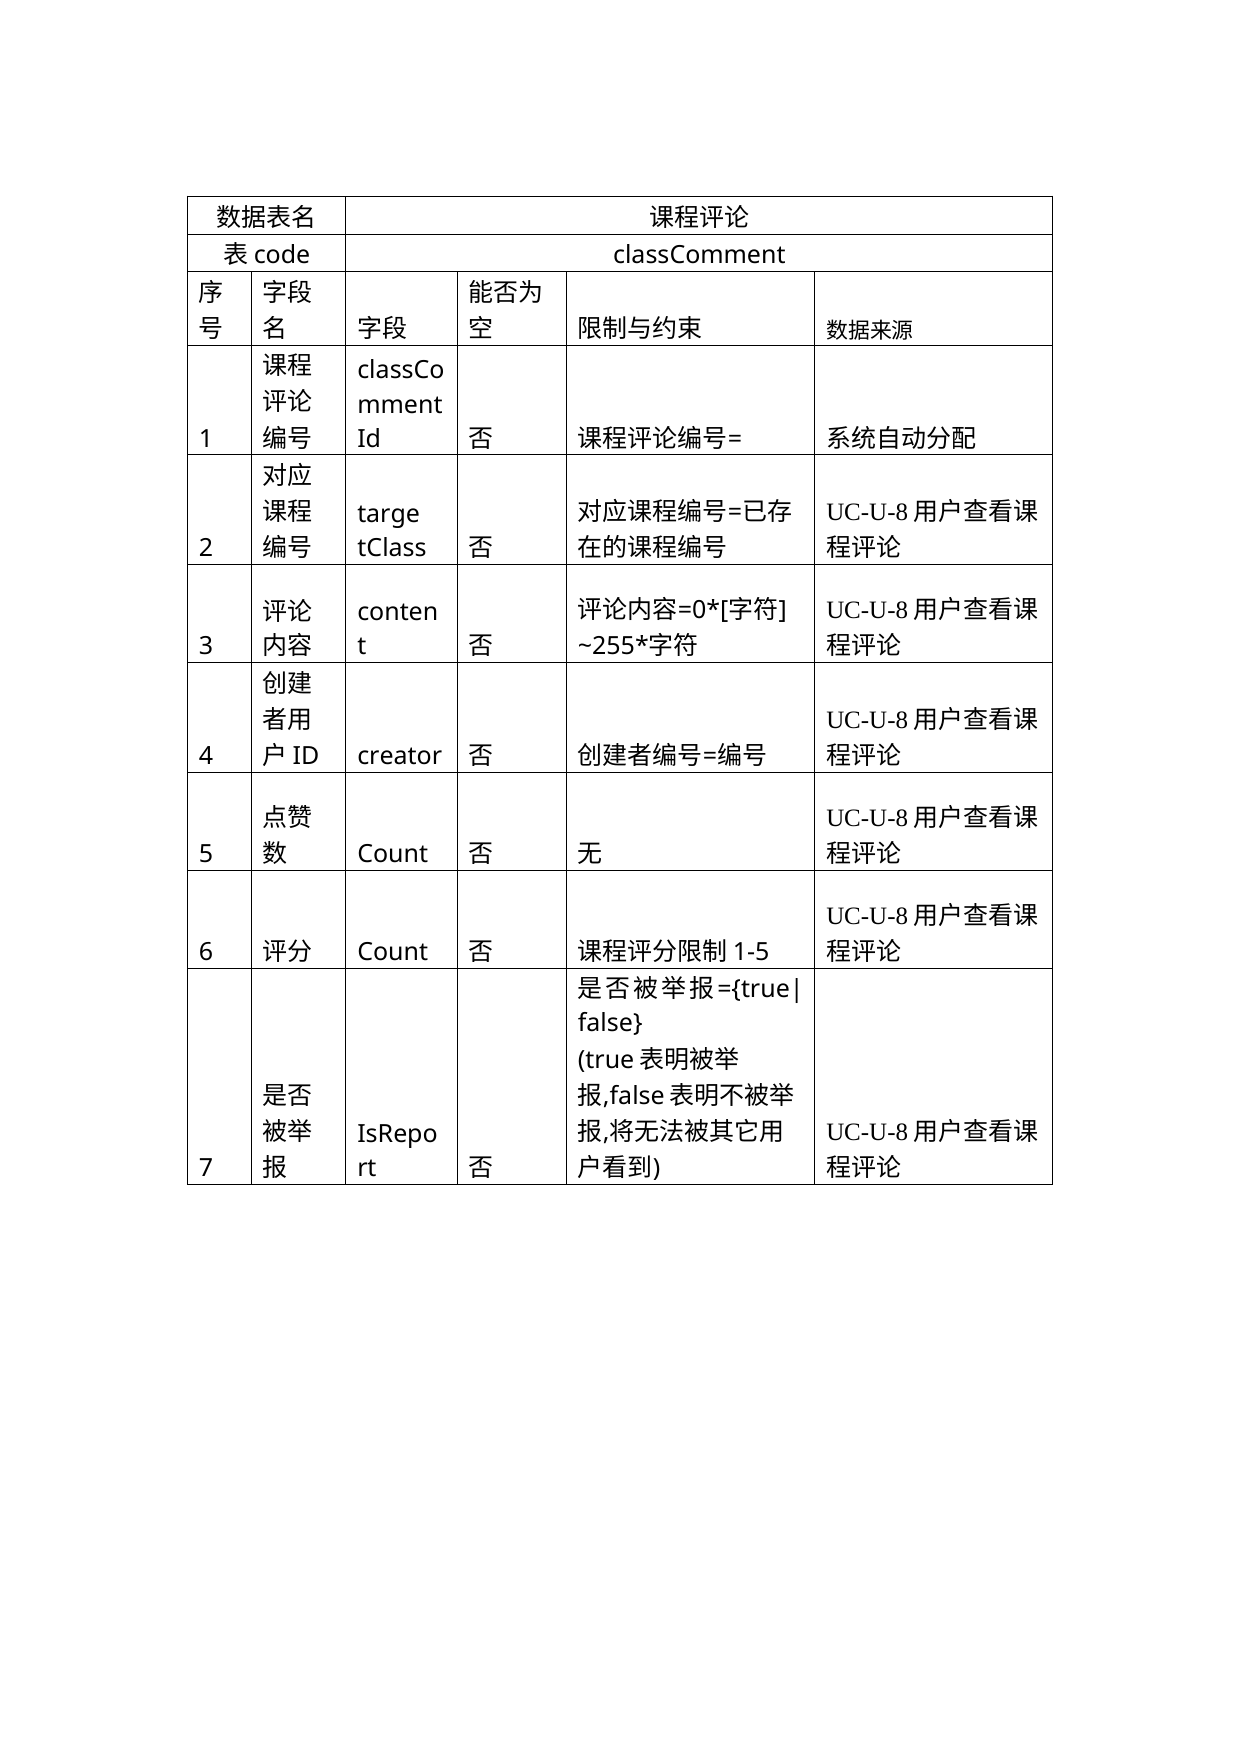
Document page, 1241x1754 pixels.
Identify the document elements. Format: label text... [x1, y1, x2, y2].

table_cell content [346, 565, 457, 662]
table_cell 点赞数 [252, 773, 345, 870]
table_cell UC-U-8用户查看课程评论 [815, 663, 1052, 772]
table_cell 评论内容=0*[字符]~255*字符 [567, 565, 814, 662]
table_cell 创建者编号=编号 [567, 663, 814, 772]
table_cell 创建者用户ID [252, 663, 345, 772]
table_cell UC-U-8用户查看课程评论 [815, 773, 1052, 870]
table_cell classComment [346, 235, 1052, 271]
table_cell 否 [458, 969, 566, 1184]
table_cell classCommentId [346, 346, 457, 454]
table_cell 序号 [188, 272, 251, 344]
table_cell 表code [188, 235, 345, 271]
table_cell 是否被举报 [252, 969, 345, 1184]
table_cell 否 [458, 871, 566, 968]
table_cell 字段名 [252, 272, 345, 344]
table_cell 课程评论编号= [567, 346, 814, 454]
table_cell IsReport [346, 969, 457, 1184]
table_cell UC-U-8用户查看课程评论 [815, 455, 1052, 564]
table_cell 3 [188, 565, 251, 662]
table_cell 评论内容 [252, 565, 345, 662]
table_header 数据表名 [188, 197, 345, 234]
table_cell 对应课程编号=已存在的课程编号 [567, 455, 814, 564]
table_cell UC-U-8用户查看课程评论 [815, 565, 1052, 662]
table_cell 课程评论编号 [252, 346, 345, 454]
table_cell 数据来源 [815, 272, 1052, 344]
table_header 课程评论 [346, 197, 1052, 234]
table_cell 课程评分限制1-5 [567, 871, 814, 968]
table_cell 字段 [346, 272, 457, 344]
table_cell 系统自动分配 [815, 346, 1052, 454]
table_cell Count [346, 773, 457, 870]
table_cell 否 [458, 565, 566, 662]
table_cell 4 [188, 663, 251, 772]
table_cell targetClass [346, 455, 457, 564]
table_cell 对应课程编号 [252, 455, 345, 564]
table_cell 6 [188, 871, 251, 968]
table_cell 限制与约束 [567, 272, 814, 344]
table_cell 否 [458, 455, 566, 564]
table_cell 否 [458, 663, 566, 772]
table_cell 7 [188, 969, 251, 1184]
table_cell 5 [188, 773, 251, 870]
table_cell 无 [567, 773, 814, 870]
table_cell 评分 [252, 871, 345, 968]
table_cell 能否为空 [458, 272, 566, 344]
table_cell 否 [458, 346, 566, 454]
table_cell creator [346, 663, 457, 772]
table_cell 否 [458, 773, 566, 870]
table_cell UC-U-8用户查看课程评论 [815, 969, 1052, 1184]
table_cell 是否被举报={true|false} (true表明被举报,false表明不被举报,将无法被其它用户看到) [567, 969, 814, 1184]
table_cell 1 [188, 346, 251, 454]
table_cell 2 [188, 455, 251, 564]
table_cell UC-U-8用户查看课程评论 [815, 871, 1052, 968]
table_cell Count [346, 871, 457, 968]
